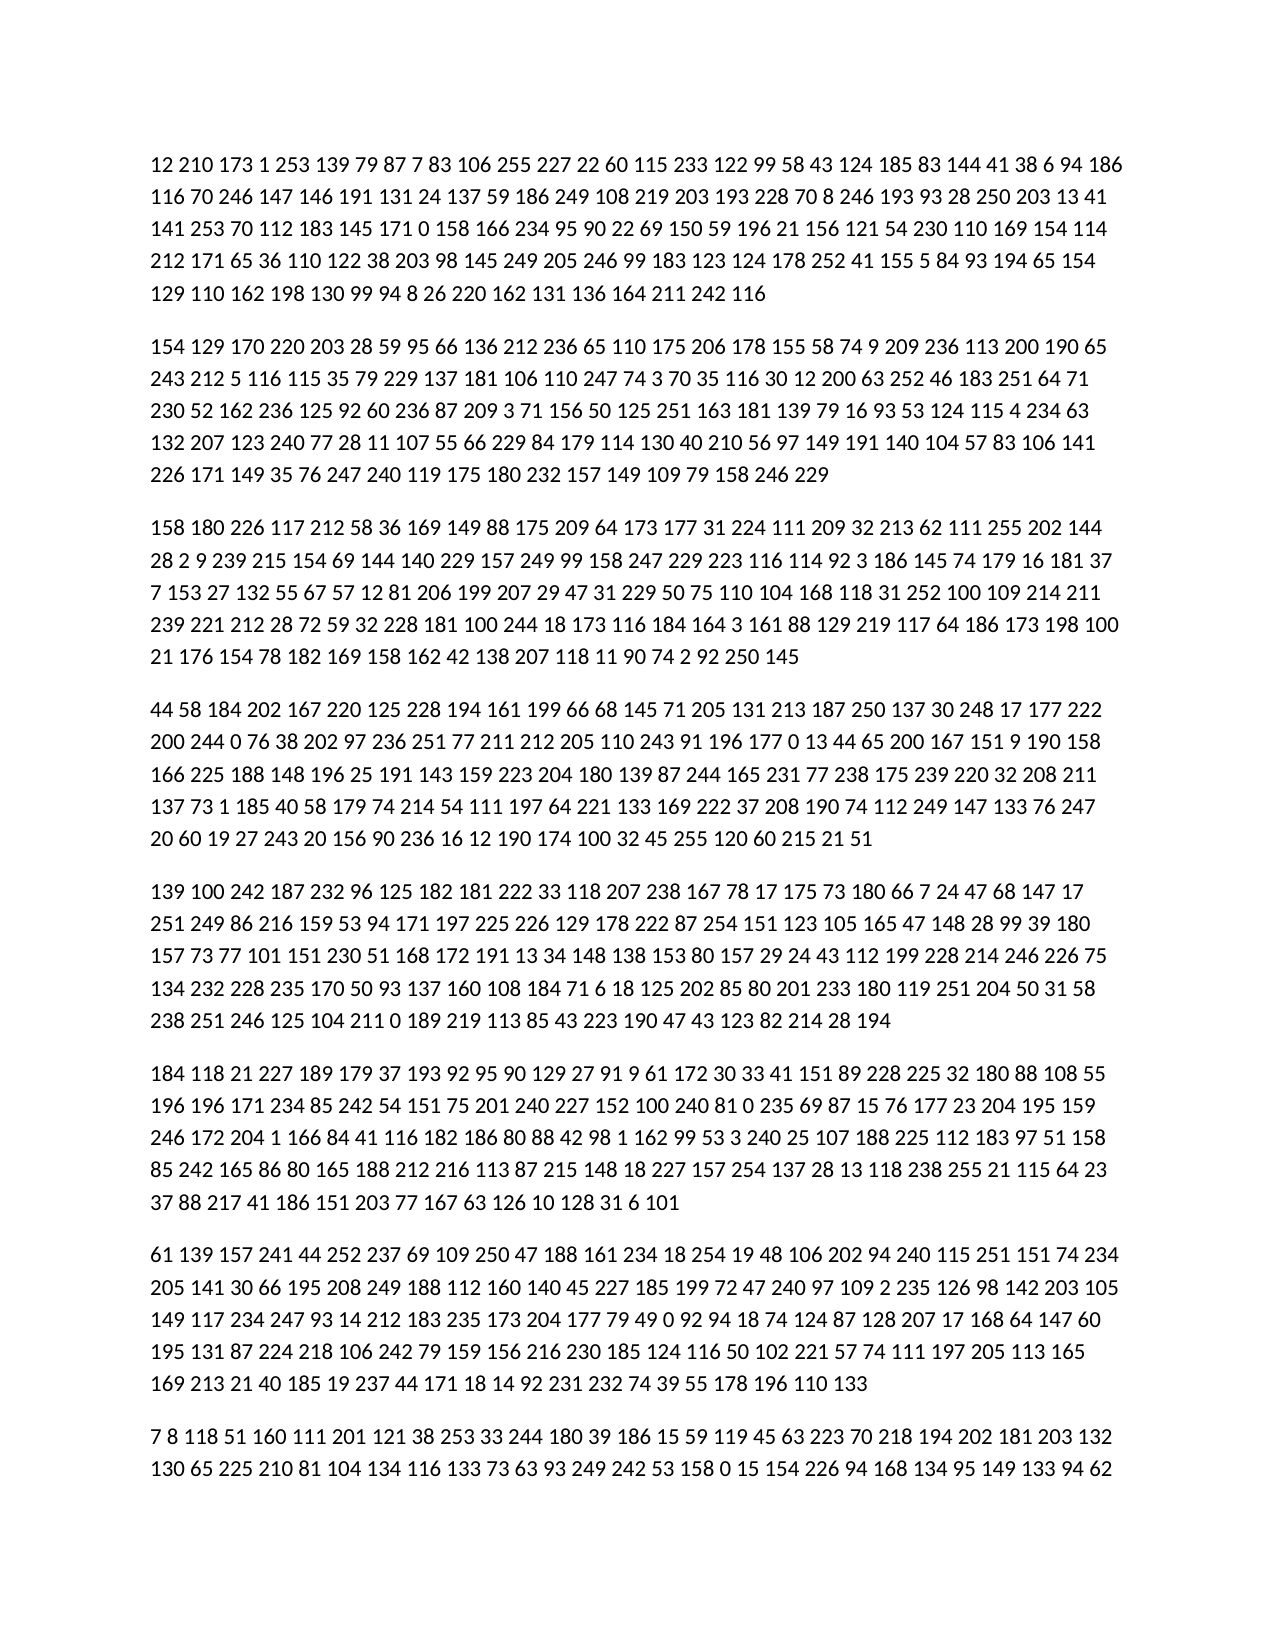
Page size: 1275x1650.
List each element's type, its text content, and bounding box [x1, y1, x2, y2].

text 61 139 157 241 44 252 237 69 109 250 47 188 161 234 18 254 19 48 106 202 94 240 115 251 151 74 234 205 141 30 66 195 208 249 188 112 160 140 45 227 185 199 72 47 240 97 109 2 235 126 98 142 203 105 149 117 234 247 93 14 212 183 235 173 204 177 79 49 0 92 94 18 74 124 87 128 207 17 168 64 147 60 195 131 87 224 218 106 242 79 159 156 216 230 185 124 116 50 102 221 57 74 111 197 205 113 165 169 213 21 40 185 19 237 44 171 18 14 92 231 232 74 39 55 178 196 110 133 [150, 1241, 1125, 1397]
text 158 180 226 117 212 58 36 169 149 88 175 209 64 173 177 31 224 111 209 32 213 62 111 255 202 144 28 2 9 239 215 154 69 144 140 229 157 249 99 158 247 229 223 116 114 92 3 186 145 74 179 16 181 37 7 153 27 132 55 67 57 12 81 206 199 207 29 47 31 229 50 75 110 104 168 118 31 252 100 109 214 211 239 221 212 28 72 59 32 228 181 100 244 18 173 116 184 164 3 161 88 129 219 117 64 186 173 198 100 21 176 154 78 182 169 158 162 42 138 207 118 11 90 74 2 92 250 145 [150, 513, 1125, 670]
text 139 100 242 187 232 96 125 182 181 222 33 118 207 238 167 78 17 175 73 180 66 7 24 47 68 147 17 251 249 86 216 159 53 94 171 197 225 226 129 178 222 87 254 151 123 105 165 47 148 28 99 39 180 157 73 77 101 151 230 51 168 172 191 13 34 148 138 153 80 157 29 24 43 112 199 228 214 246 226 75 134 232 228 235 170 50 93 137 160 108 184 71 6 18 125 202 85 80 201 233 180 119 251 204 50 31 58 238 251 246 125 104 211 0 189 219 113 85 43 223 190 47 43 123 82 214 28 194 [150, 877, 1125, 1034]
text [150, 1422, 1125, 1483]
text 44 58 184 202 167 220 125 228 194 161 199 66 68 145 71 205 131 213 187 250 137 30 248 17 177 222 200 244 0 76 38 202 97 236 251 77 211 212 205 110 243 91 196 177 0 13 44 65 200 167 151 9 190 158 166 225 188 148 196 25 191 143 159 223 204 180 139 87 244 165 231 77 238 175 239 220 32 208 211 137 73 1 185 40 58 179 74 214 54 111 197 64 221 133 169 222 37 208 190 74 112 249 147 133 76 247 20 60 19 27 243 20 156 90 236 16 12 190 174 100 32 45 255 120 60 215 21 51 [150, 695, 1125, 852]
text 184 118 21 227 189 179 37 193 92 95 90 129 27 91 9 61 172 30 33 41 151 89 228 225 32 180 88 108 55 196 196 171 234 85 242 54 151 75 201 240 227 152 100 240 81 0 235 69 87 15 76 177 23 204 195 159 246 172 204 1 166 84 41 116 182 186 80 88 42 98 1 162 99 53 3 240 25 107 188 225 112 183 97 51 158 85 242 165 86 80 165 188 212 216 113 87 215 148 18 227 157 254 137 28 13 118 238 255 21 115 64 23 37 88 217 41 186 151 203 77 167 63 126 10 128 31 6 101 [150, 1059, 1125, 1216]
text 154 129 170 220 203 28 59 95 66 136 212 236 65 110 175 206 178 155 58 74 9 209 236 113 200 190 65 243 212 5 116 115 35 79 229 137 181 106 110 247 74 3 70 35 116 30 12 200 63 252 46 183 251 64 71 230 52 162 236 125 92 60 236 87 209 3 71 156 50 125 251 163 181 139 79 16 93 53 124 115 4 234 63 132 207 123 240 77 28 11 107 55 66 229 84 179 114 130 40 210 56 97 149 191 140 104 57 83 106 141 226 171 149 35 76 247 240 119 175 180 232 157 149 109 79 158 246 229 [150, 332, 1125, 488]
text 12 210 173 1 253 139 79 87 7 83 106 255 227 22 60 115 233 122 99 58 43 124 185 83 144 41 38 6 94 186 116 70 246 147 146 191 131 24 137 59 186 249 108 219 203 193 228 70 8 246 193 93 28 250 203 13 41 141 253 70 112 183 145 171 0 158 166 234 95 90 22 69 150 59 196 21 156 121 54 230 110 169 154 114 212 171 65 36 110 122 38 203 98 145 249 205 246 99 183 123 124 178 252 41 155 5 84 93 194 65 154 129 110 162 198 130 99 94 8 26 220 162 131 136 164 211 242 116 [150, 150, 1125, 307]
